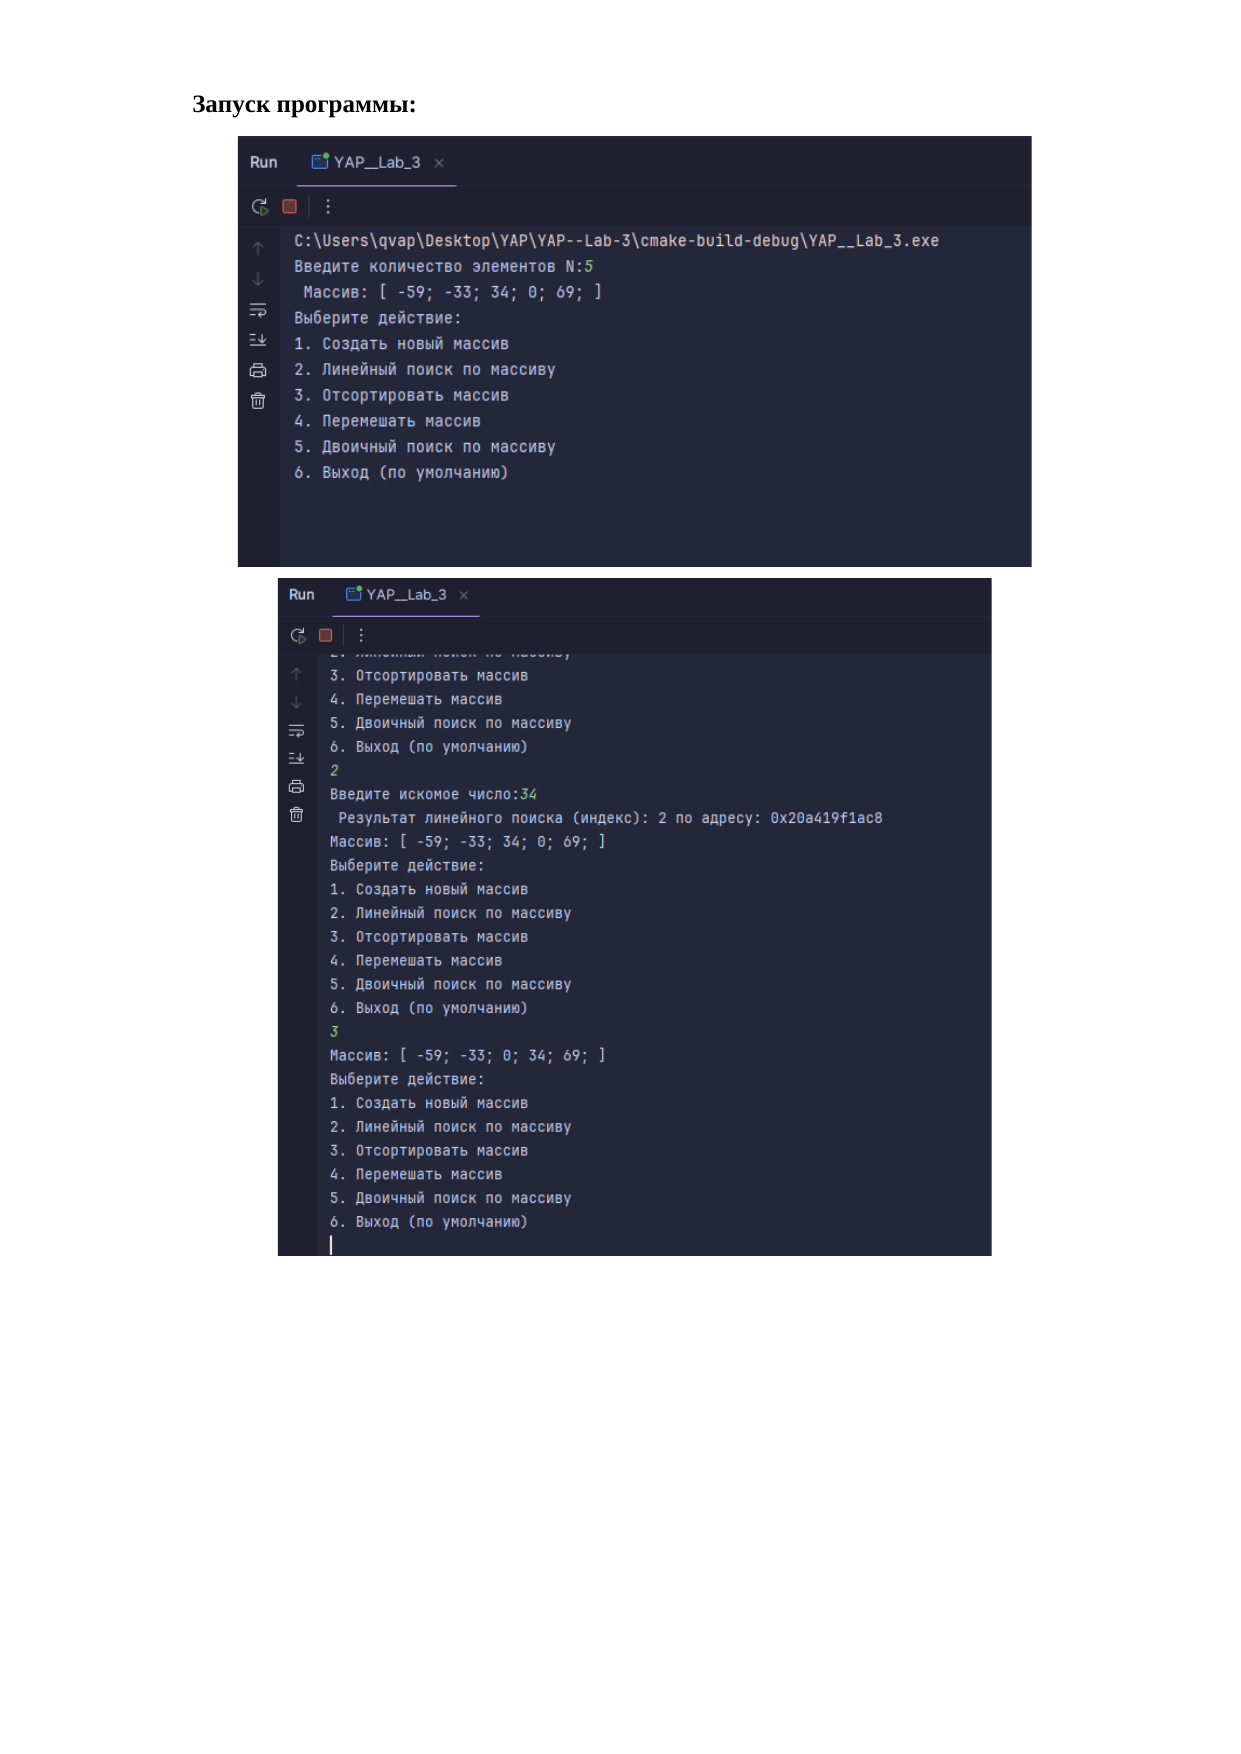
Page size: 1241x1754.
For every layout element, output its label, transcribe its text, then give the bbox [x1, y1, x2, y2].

picture [237, 136, 1032, 567]
picture [277, 578, 992, 1256]
text Запуск программы: [118, 89, 1152, 117]
